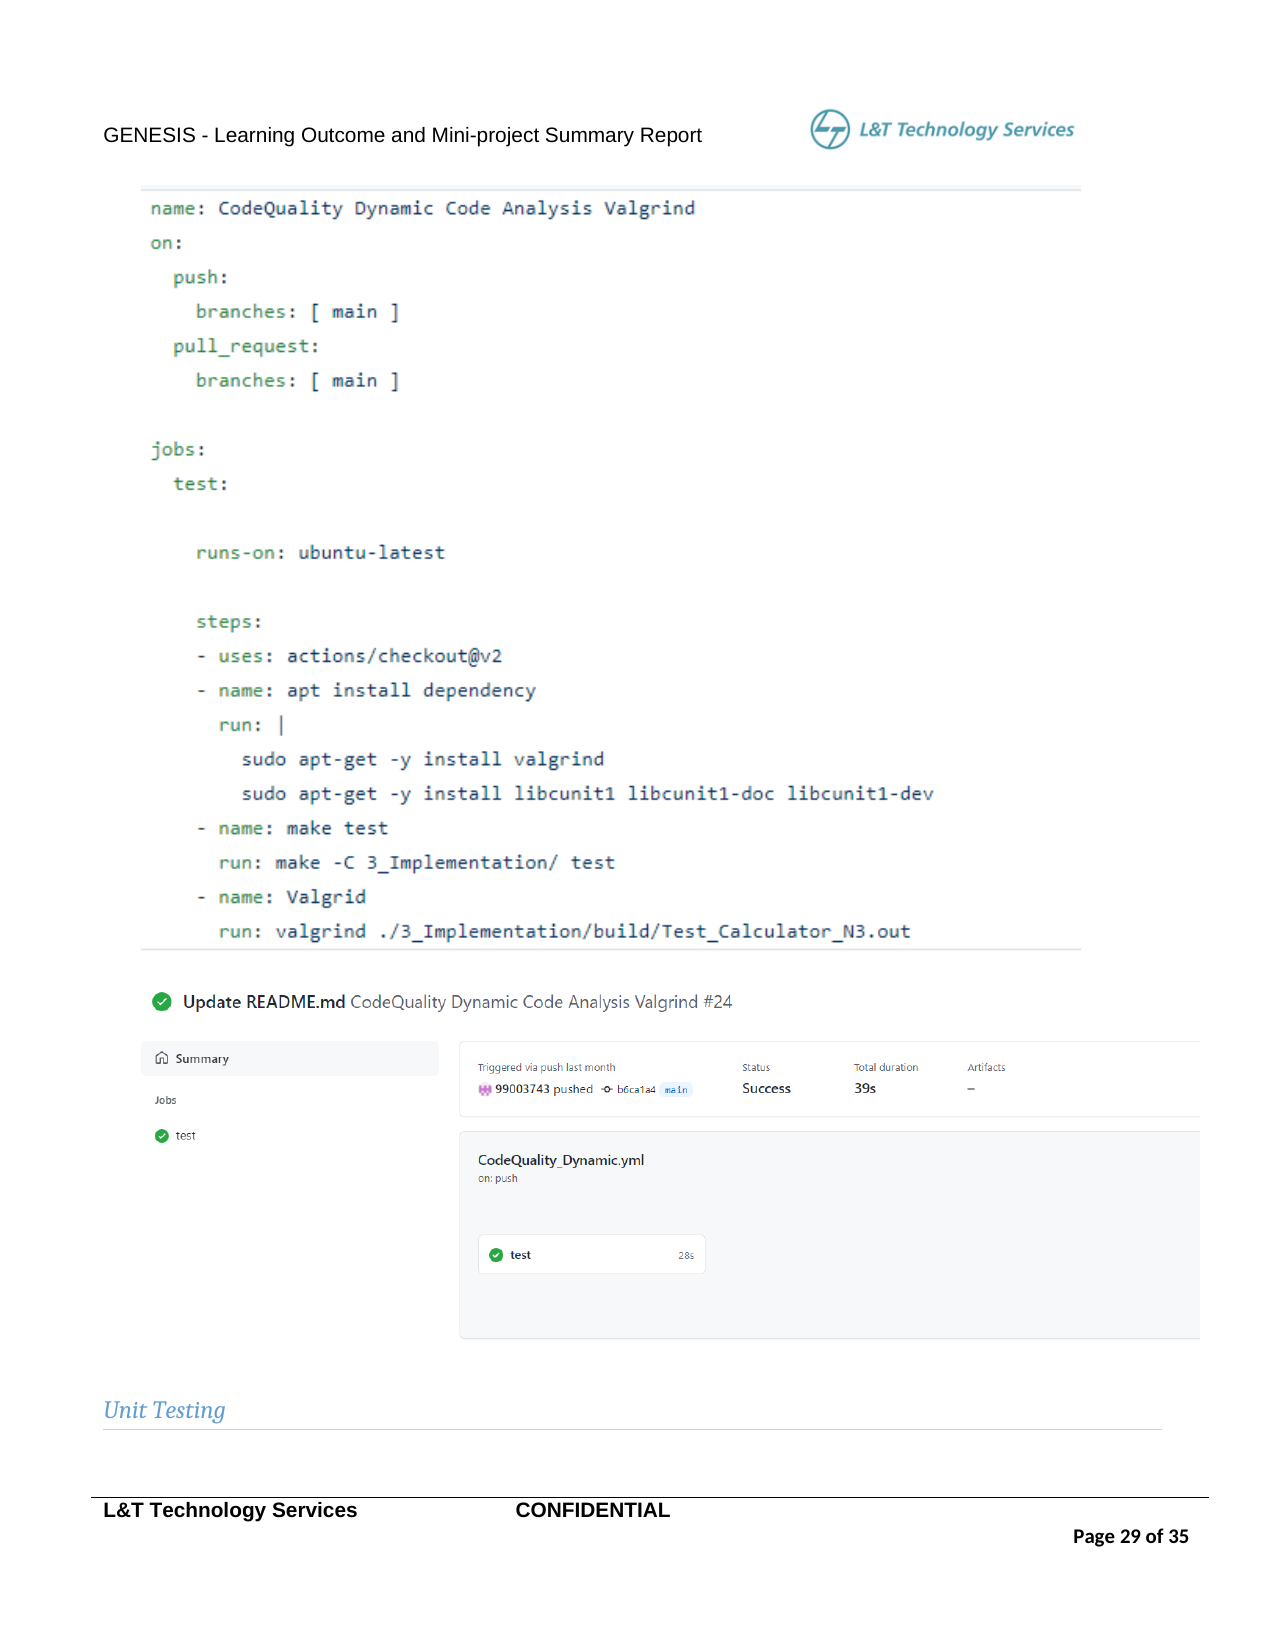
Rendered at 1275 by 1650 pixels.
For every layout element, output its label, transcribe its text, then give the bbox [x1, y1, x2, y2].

picture [808, 98, 1075, 162]
picture [140, 979, 1200, 1348]
picture [140, 185, 1082, 952]
subtitle Unit Testing [103, 1396, 1162, 1429]
